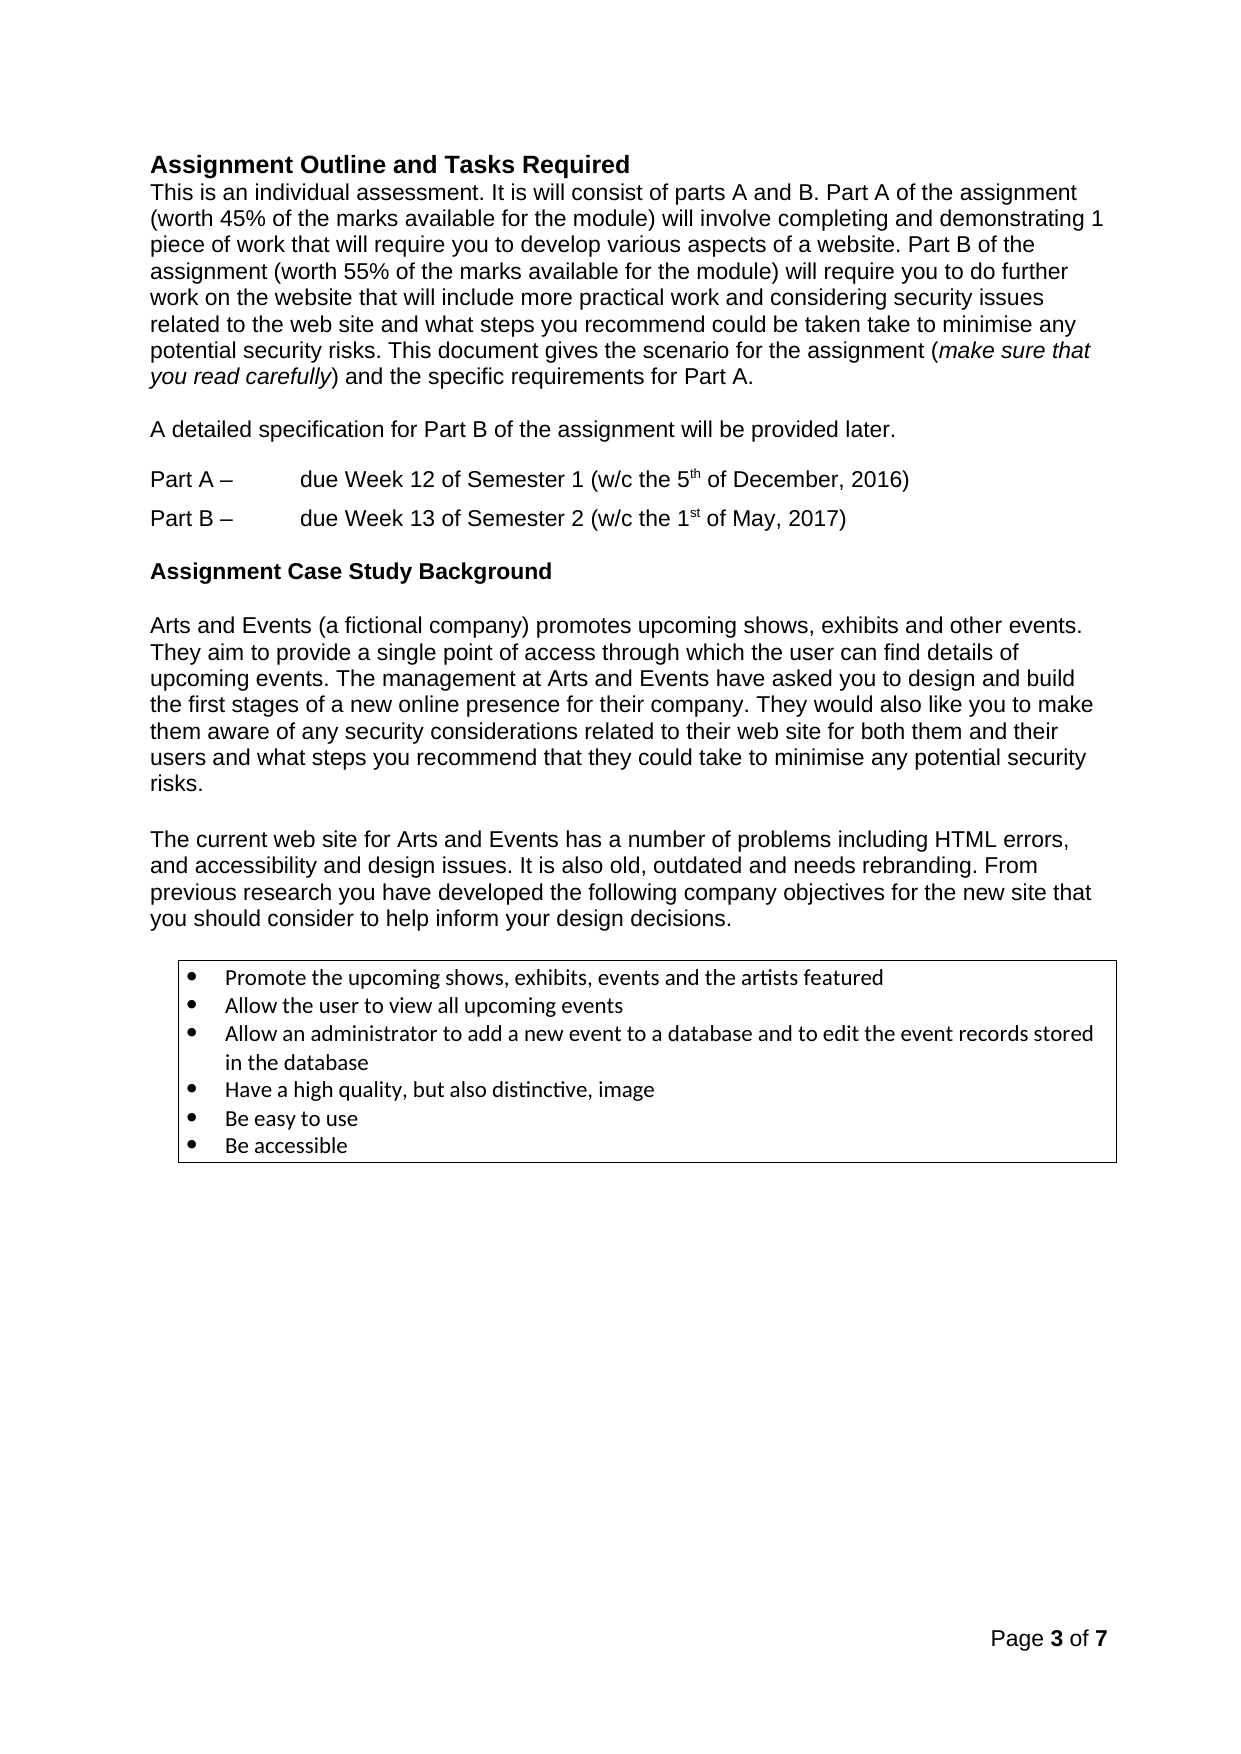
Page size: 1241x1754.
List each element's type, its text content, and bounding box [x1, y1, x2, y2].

list Have a high quality, but also distinctive, image [179, 1072, 1116, 1101]
list Be accessible [179, 1128, 1116, 1162]
text Part B – due Week 13 of Semester 2 (w/c the 1st of May, 2017) [150, 505, 1107, 531]
text A detailed specification for Part B of the assignment will be provided later. [150, 416, 1107, 442]
text Assignment Outline and Tasks Required [150, 150, 1107, 179]
list Allow an administrator to add a new event to a database and to edit the event records stored in the database [179, 1016, 1116, 1072]
text Arts and Events (a fictional company) promotes upcoming shows, exhibits and other events. They aim to provide a single point of access through which the user can find details of upcoming events. The management at Arts and Events have asked you to design and build the first stages of a new online presence for their company. They would also like you to make them aware of any security considerations related to their web site for both them and their users and what steps you recommend that they could take to minimise any potential security risks. [150, 612, 1107, 797]
text This is an individual assessment. It is will consist of parts A and B. Part A of the assignment (worth 45% of the marks available for the module) will involve completing and demonstrating 1 piece of work that will require you to develop various aspects of a website. Part B of the assignment (worth 55% of the marks available for the module) will require you to do further work on the website that will include more practical work and considering security issues related to the web site and what steps you recommend could be taken take to minimise any potential security risks. This document gives the scenario for the assignment (make sure that you read carefully) and the specific requirements for Part A. [150, 179, 1107, 389]
subtitle Assignment Case Study Background [150, 558, 1107, 584]
list Be easy to use [179, 1101, 1116, 1128]
text Part A – due Week 12 of Semester 1 (w/c the 5th of December, 2016) [150, 466, 1107, 493]
list Promote the upcoming shows, exhibits, events and the artists featured [179, 961, 1116, 988]
text The current web site for Arts and Events has a number of problems including HTML errors, and accessibility and design issues. It is also old, outdated and needs rebranding. From previous research you have developed the following company objectives for the new site that you should consider to help inform your design decisions. [150, 826, 1107, 931]
list Allow the user to view all upcoming events [179, 988, 1116, 1016]
